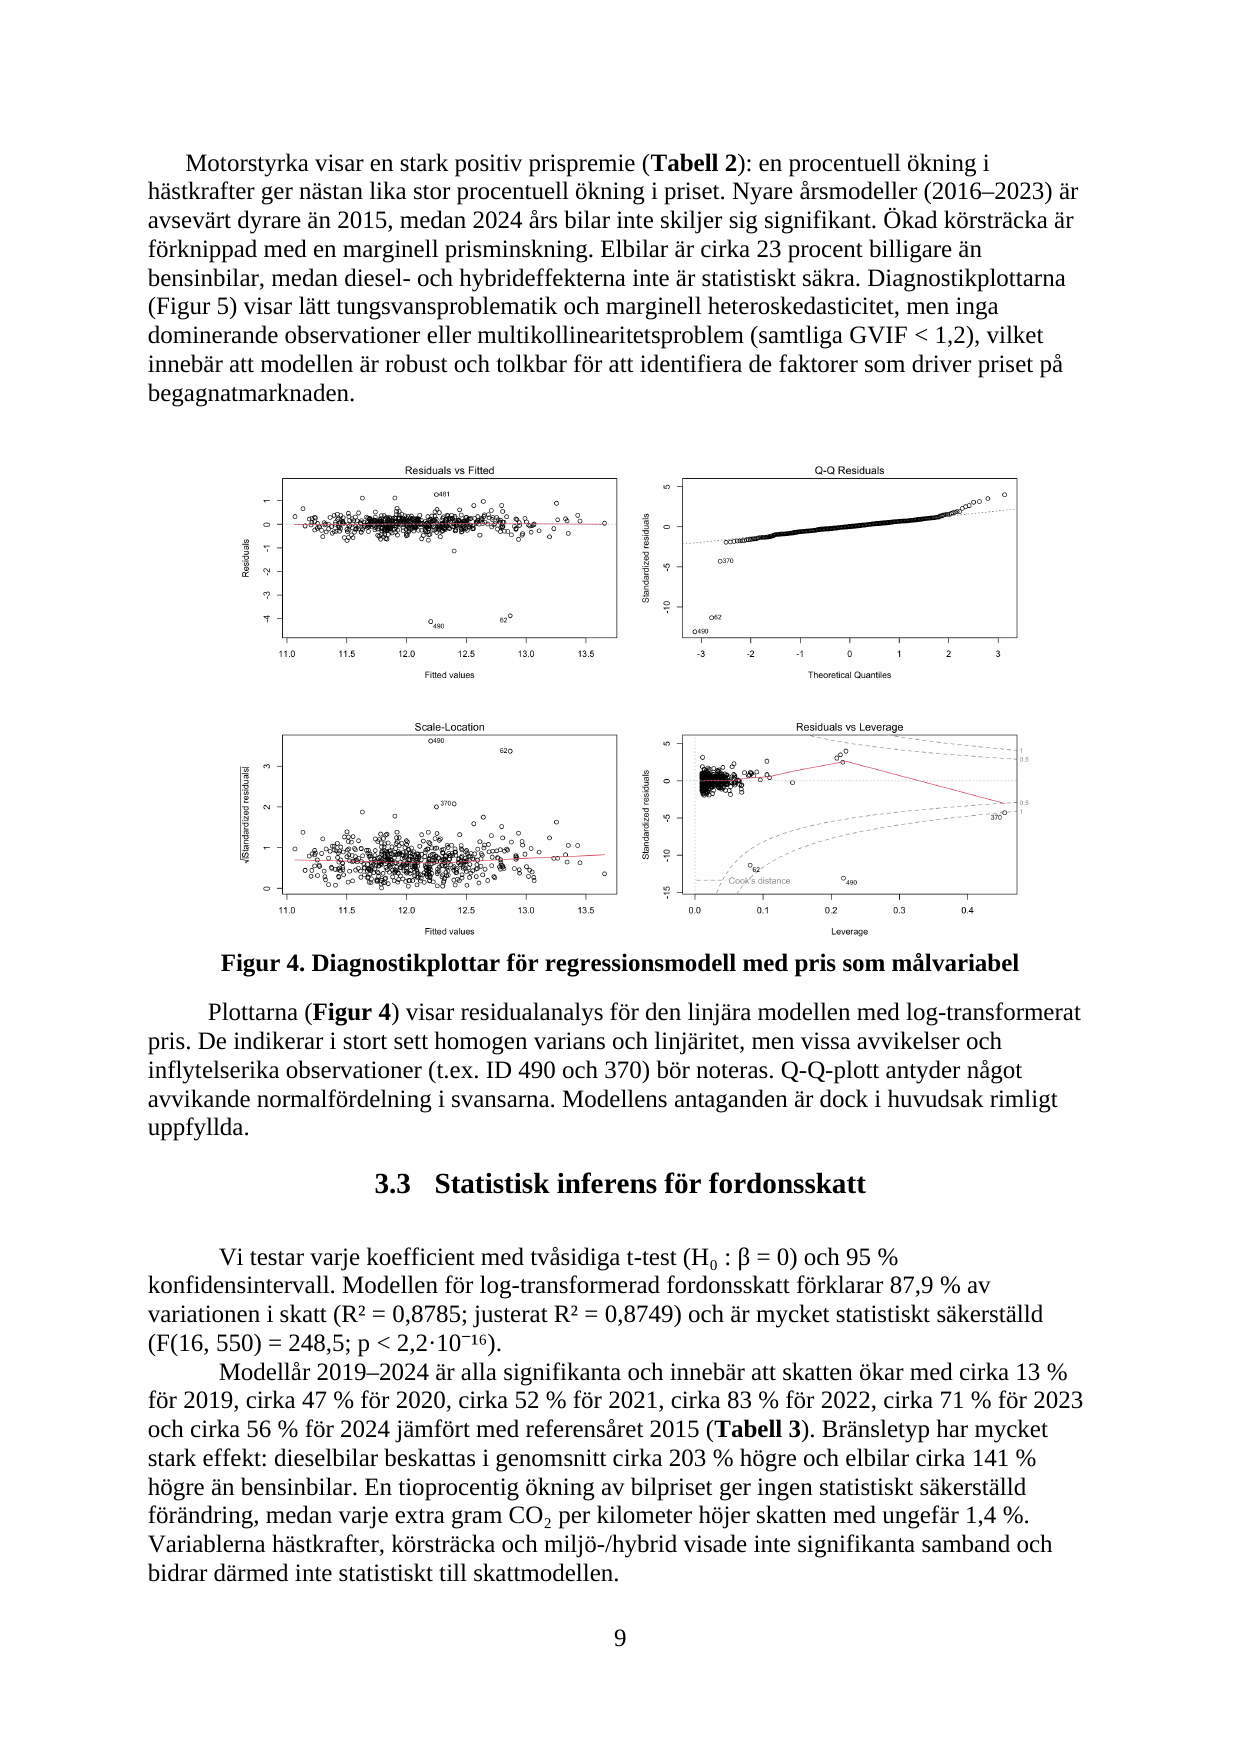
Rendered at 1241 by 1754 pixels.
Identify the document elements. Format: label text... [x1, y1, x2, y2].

text Modellår 2019–2024 är alla signifikanta och innebär att skatten ökar med cirka 13 % för 2019, cirka 47 % för 2020, cirka 52 % för 2021, cirka 83 % för 2022, cirka 71 % för 2023 och cirka 56 % för 2024 jämfört med referensåret 2015 (Tabell 3). Bränsletyp har mycket stark effekt: dieselbilar beskattas i genomsnitt cirka 203 % högre och elbilar cirka 141 % högre än bensinbilar. En tioprocentig ökning av bilpriset ger ingen statistiskt säkerställd förändring, medan varje extra gram CO₂ per kilometer höjer skatten med ungefär 1,4 %. Variablerna hästkrafter, körsträcka och miljö-/hybrid visade inte signifikanta samband och bidrar därmed inte statistiskt till skattmodellen. [148, 1357, 1093, 1587]
subtitle Statistisk inferens för fordonsskatt [148, 1166, 1093, 1200]
text Figur 4. Diagnostikplottar för regressionsmodell med pris som målvariabel [148, 948, 1093, 977]
picture [239, 435, 1039, 948]
text Plottarna (Figur 4) visar residualanalys för den linjära modellen med log-transformerat pris. De indikerar i stort sett homogen varians och linjäritet, men vissa avvikelser och inflytelserika observationer (t.ex. ID 490 och 370) bör noteras. Q-Q-plott antyder något avvikande normalfördelning i svansarna. Modellens antaganden är dock i huvudsak rimligt uppfyllda. [148, 997, 1093, 1141]
text Motorstyrka visar en stark positiv prispremie (Tabell 2): en procentuell ökning i hästkrafter ger nästan lika stor procentuell ökning i priset. Nyare årsmodeller (2016–2023) är avsevärt dyrare än 2015, medan 2024 års bilar inte skiljer sig signifikant. Ökad körsträcka är förknippad med en marginell prisminskning. Elbilar är cirka 23 procent billigare än bensinbilar, medan diesel- och hybrideffekterna inte är statistiskt säkra. Diagnostikplottarna (Figur 5) visar lätt tungsvansproblematik och marginell heteroskedasticitet, men inga dominerande observationer eller multikollinearitetsproblem (samtliga GVIF < 1,2), vilket innebär att modellen är robust och tolkbar för att identifiera de faktorer som driver priset på begagnatmarknaden. [148, 148, 1093, 406]
text Vi testar varje koefficient med tvåsidiga t-test (H₀ : β = 0) och 95 % konfidensintervall. Modellen för log-transformerad fordonsskatt förklarar 87,9 % av variationen i skatt (R² = 0,8785; justerat R² = 0,8749) och är mycket statistiskt säkerställd (F(16, 550) = 248,5; p < 2,2·10⁻¹⁶). [148, 1242, 1093, 1357]
